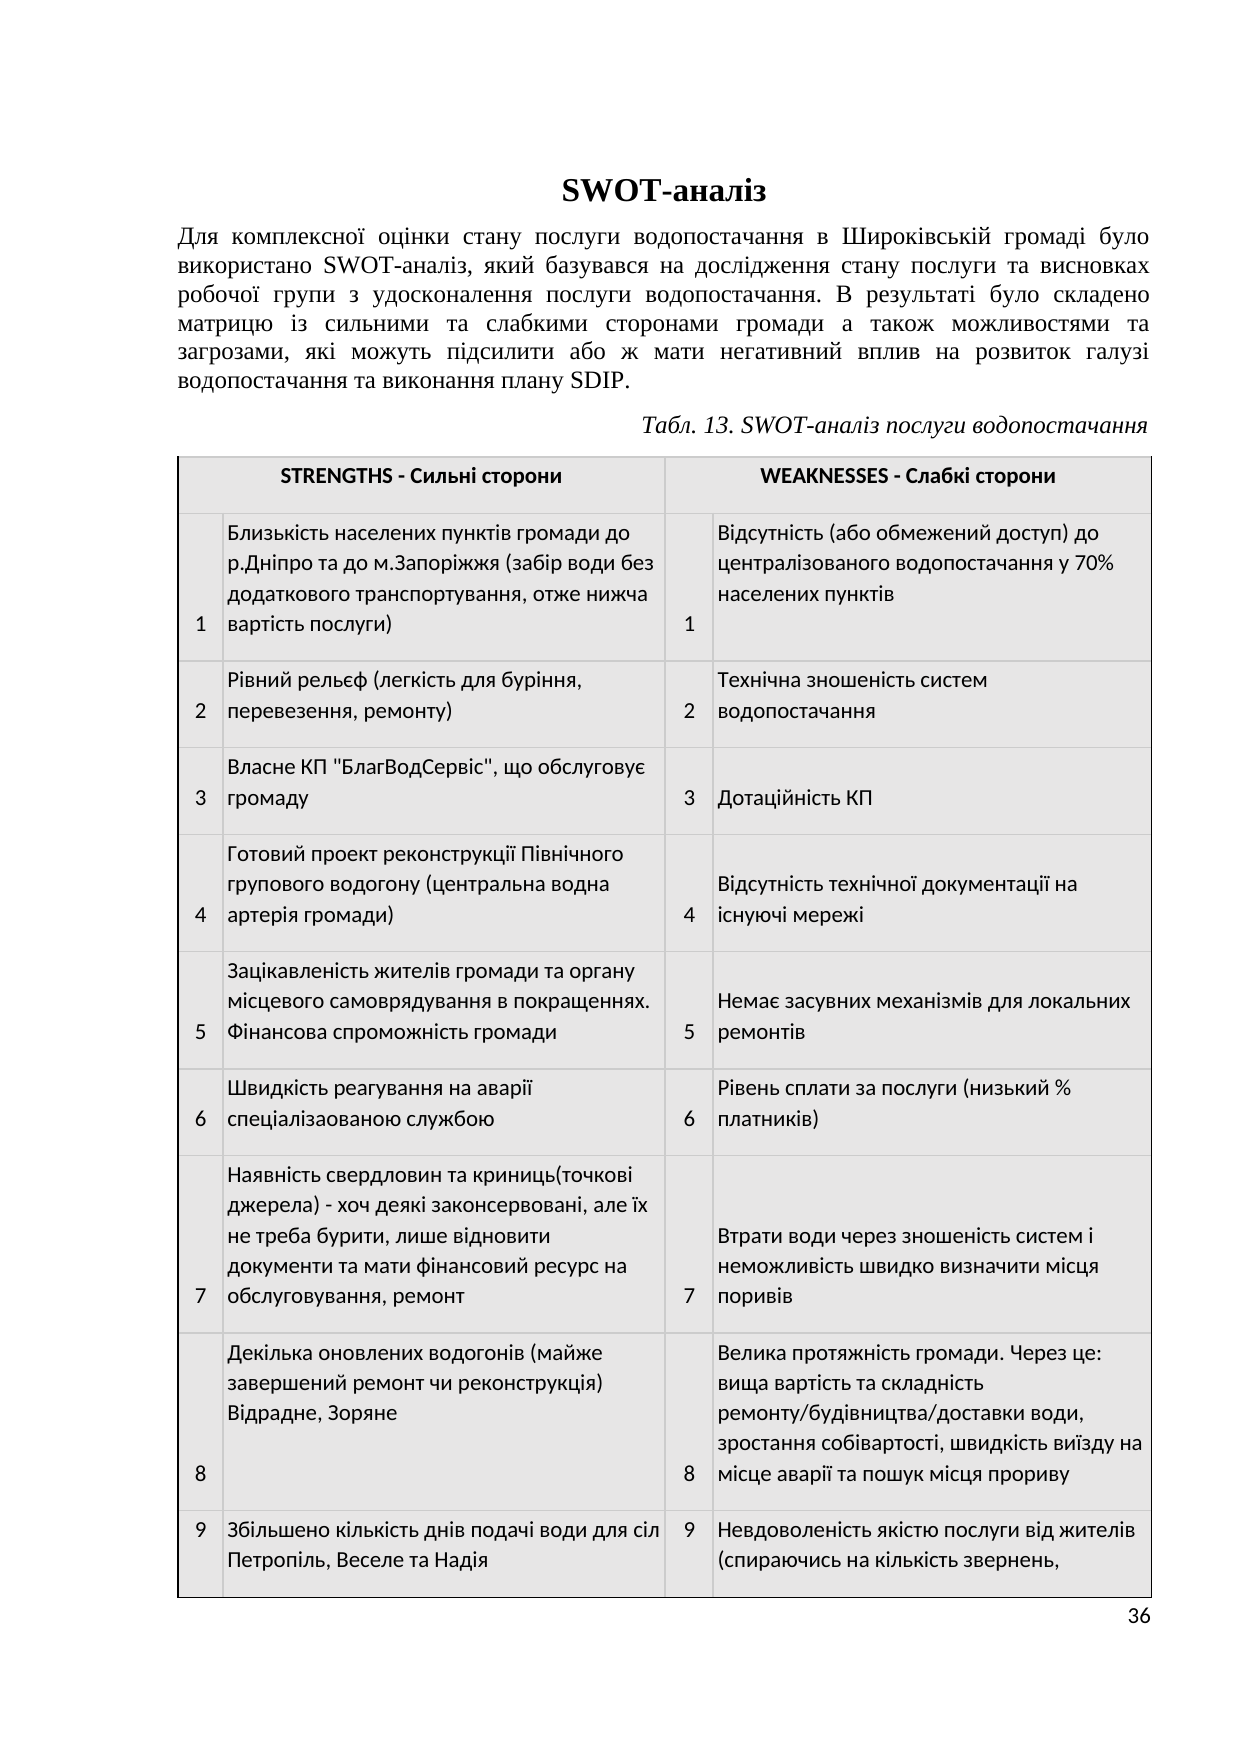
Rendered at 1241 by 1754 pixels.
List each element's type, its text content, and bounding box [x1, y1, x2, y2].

text Для комплексної оцінки стану послуги водопостачання в Широківській громаді було використано SWOT-аналіз, який базувався на дослідження стану послуги та висновках робочої групи з удосконалення послуги водопостачання. В результаті було складено матрицю із сильними та слабкими сторонами громади а також можливостями та загрозами, які можуть підсилити або ж мати негативний вплив на розвиток галузі водопостачання та виконання плану SDIP. [177, 221, 1151, 394]
text SWOT-аналіз [177, 171, 1151, 209]
text Табл. 13. SWOT-аналіз послуги водопостачання [177, 411, 1151, 439]
